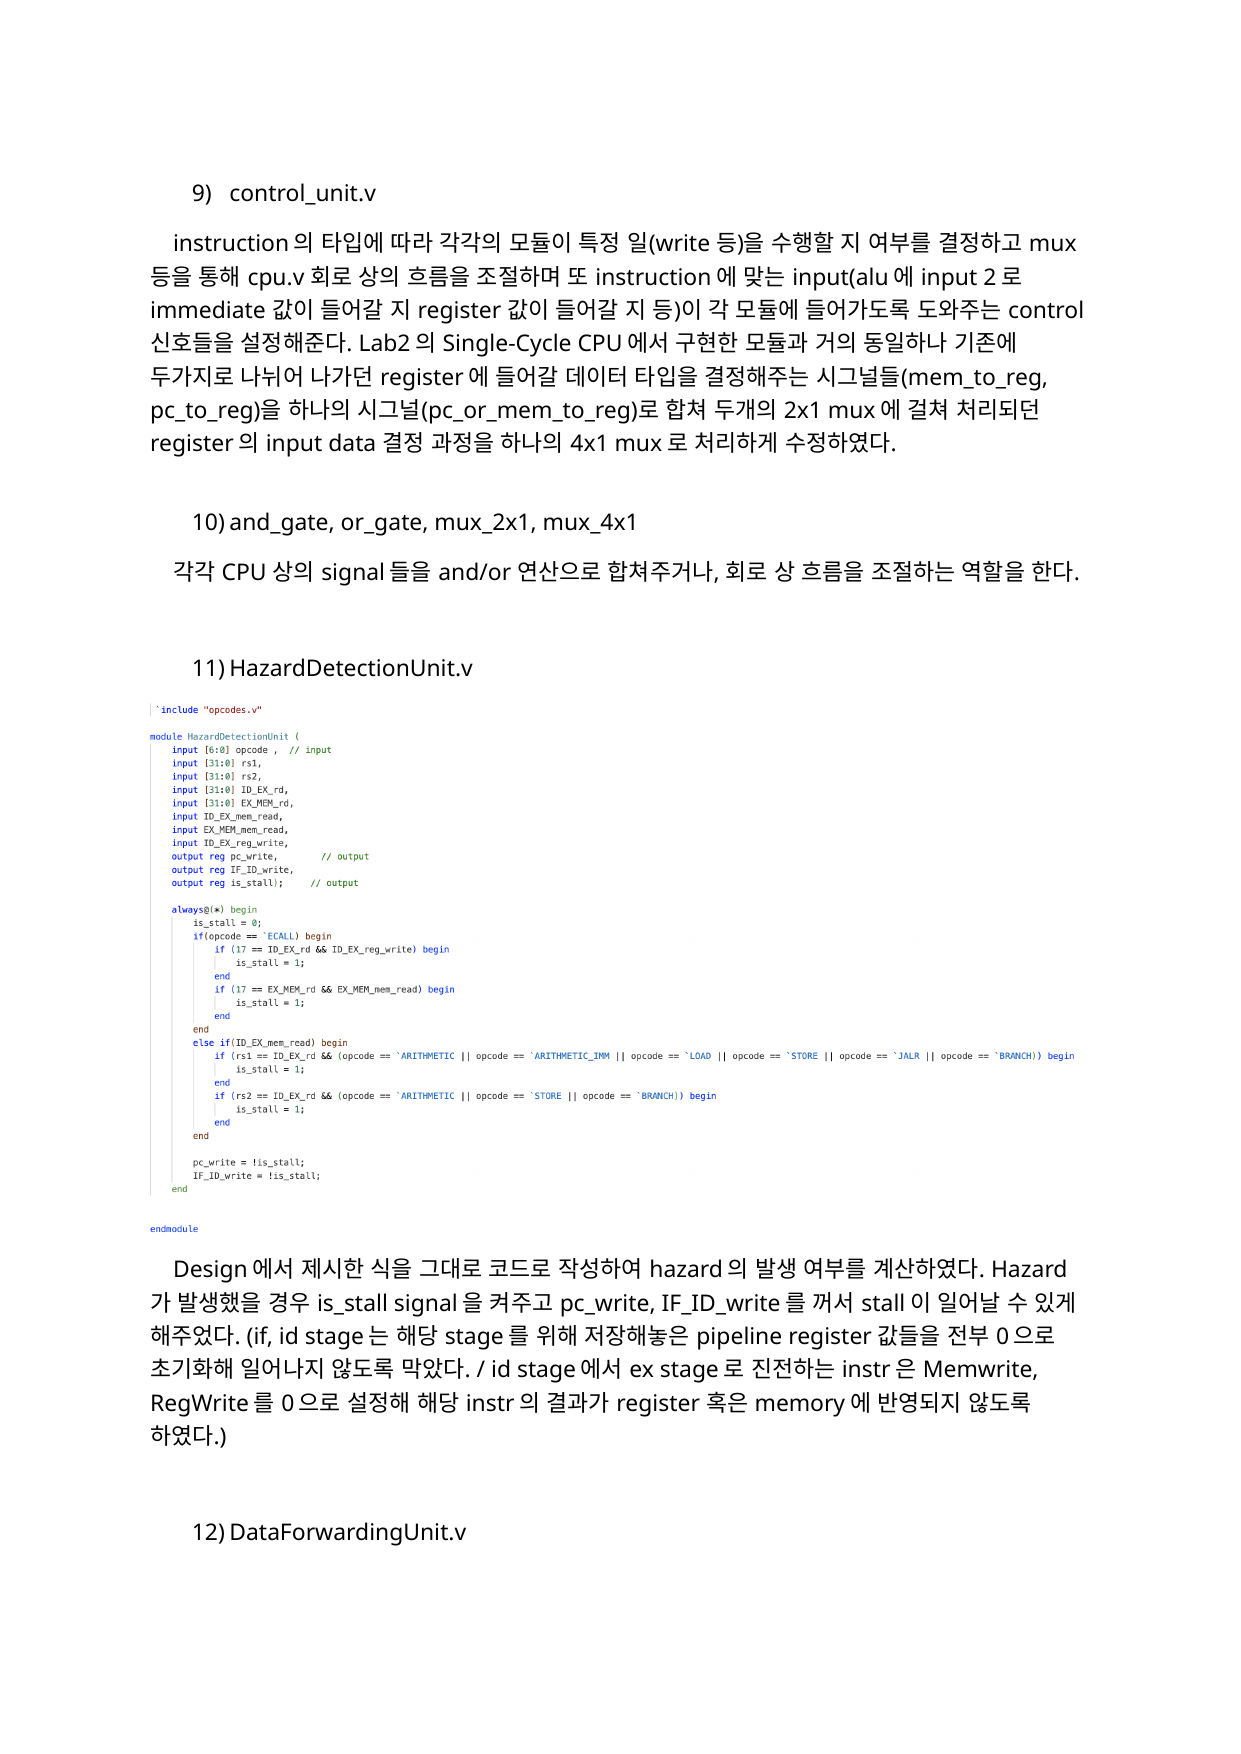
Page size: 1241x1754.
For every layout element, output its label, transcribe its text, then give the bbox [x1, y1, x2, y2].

text Design에서 제시한 식을 그대로 코드로 작성하여 hazard의 발생 여부를 계산하였다. Hazard가 발생했을 경우 is_stall signal을 켜주고 pc_write, IF_ID_write를 꺼서 stall이 일어날 수 있게 해주었다. (if, id stage는 해당 stage를 위해 저장해놓은 pipeline register 값들을 전부 0으로 초기화해 일어나지 않도록 막았다. / id stage에서 ex stage로 진전하는 instr은 Memwrite, RegWrite를 0으로 설정해 해당 instr의 결과가 register 혹은 memory에 반영되지 않도록 하였다.) [150, 1251, 1090, 1451]
text instruction의 타입에 따라 각각의 모듈이 특정 일(write 등)을 수행할 지 여부를 결정하고 mux 등을 통해 cpu.v 회로 상의 흐름을 조절하며 또 instruction에 맞는 input(alu에 input 2로 immediate 값이 들어갈 지 register 값이 들어갈 지 등)이 각 모듈에 들어가도록 도와주는 control 신호들을 설정해준다. Lab2의 Single-Cycle CPU에서 구현한 모듈과 거의 동일하나 기존에 두가지로 나뉘어 나가던 register에 들어갈 데이터 타입을 결정해주는 시그널들(mem_to_reg, pc_to_reg)을 하나의 시그널(pc_or_mem_to_reg)로 합쳐 두개의 2x1 mux에 걸쳐 처리되던 register의 input data 결정 과정을 하나의 4x1 mux로 처리하게 수정하였다. [150, 225, 1090, 458]
list and_gate, or_gate, mux_2x1, mux_4x1 [192, 506, 1090, 538]
list DataForwardingUnit.v [192, 1516, 1090, 1547]
picture [150, 700, 1077, 1235]
list control_unit.v [192, 177, 1090, 208]
text 각각 CPU 상의 signal들을 and/or 연산으로 합쳐주거나, 회로 상 흐름을 조절하는 역할을 한다. [150, 554, 1090, 588]
list HazardDetectionUnit.v [192, 652, 1090, 683]
